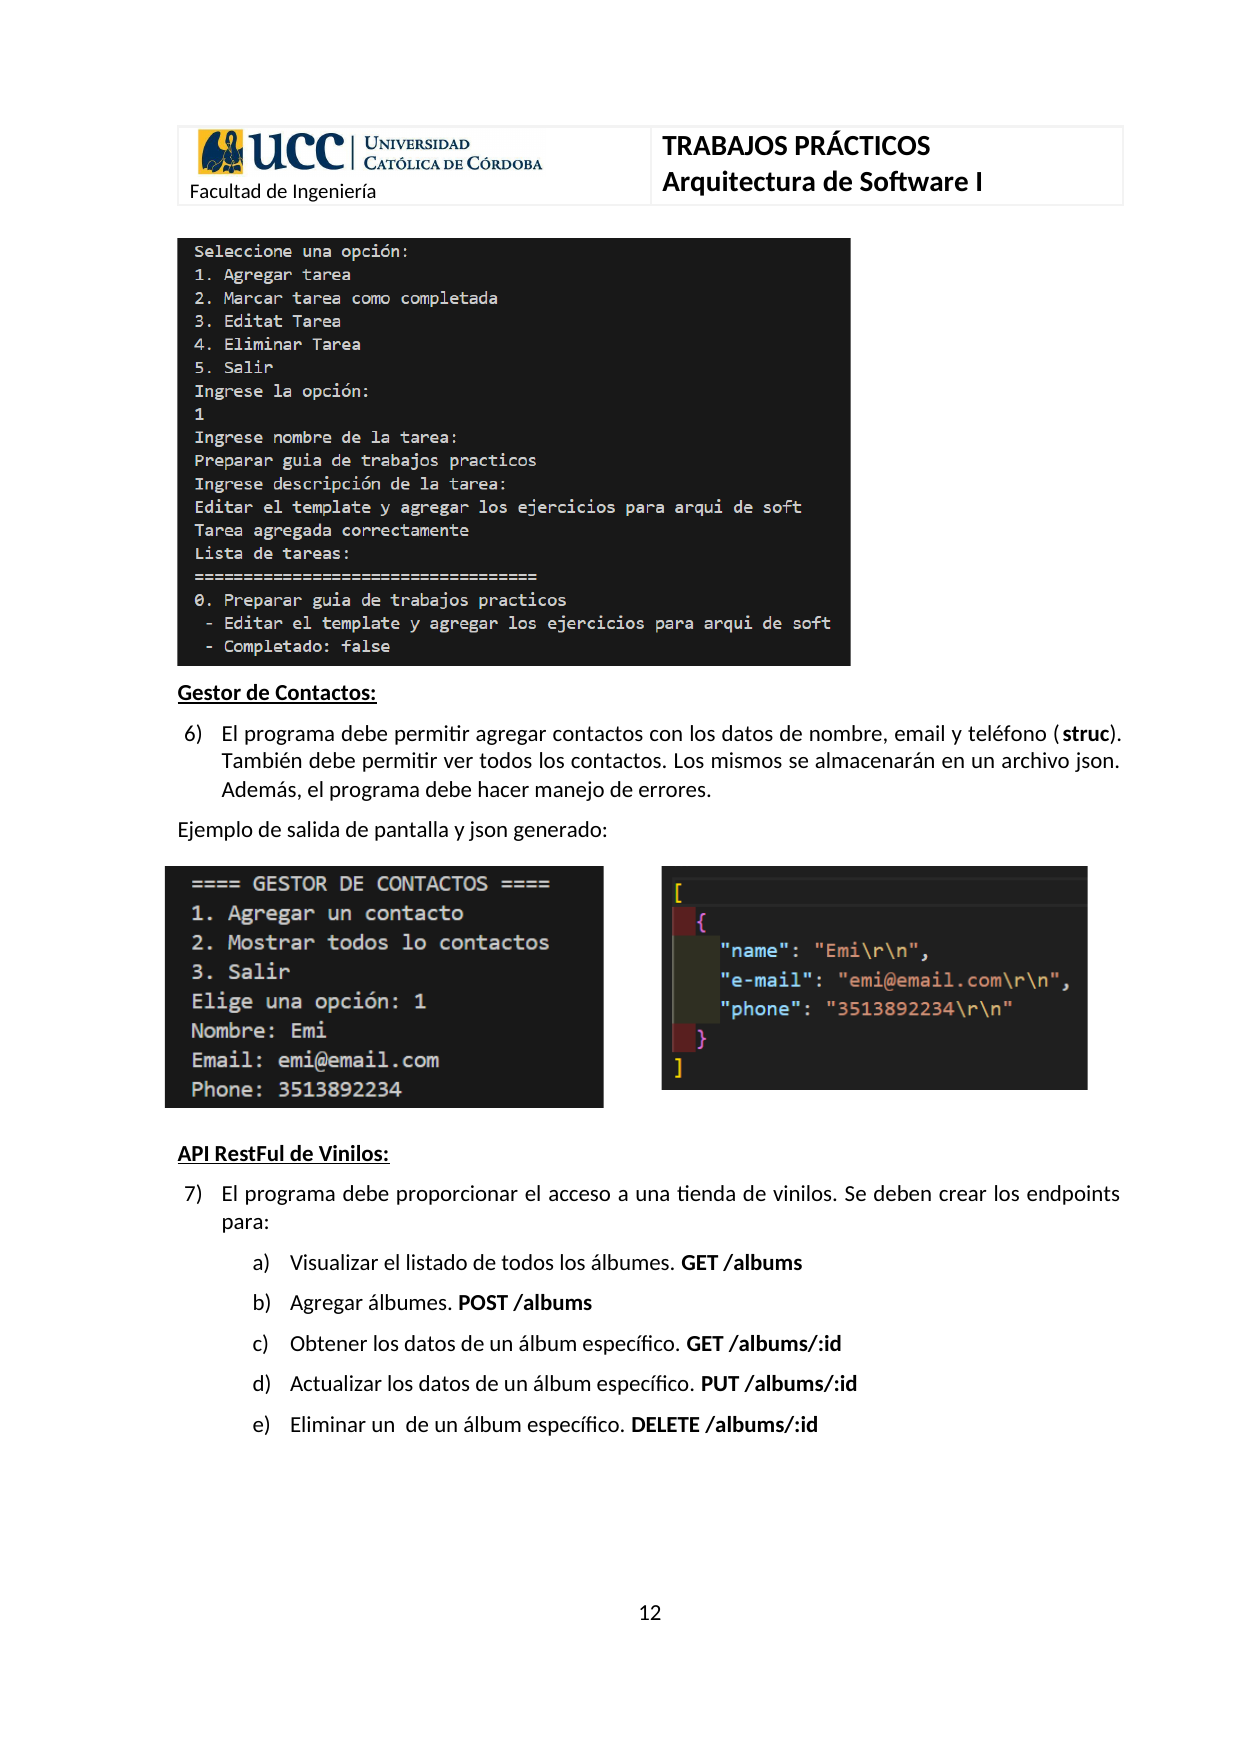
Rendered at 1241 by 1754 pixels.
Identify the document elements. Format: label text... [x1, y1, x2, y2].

list El programa debe permitir agregar contactos con los datos de nombre, email y teléfono (struc). También debe permitir ver todos los contactos. Los mismos se almacenarán en un archivo json. Además, el programa debe hacer manejo de errores. [184, 719, 1122, 803]
list Actualizar los datos de un álbum específico. PUT /albums/:id [252, 1369, 1122, 1397]
list Agregar álbumes. POST /albums [252, 1288, 1122, 1316]
picture [177, 238, 851, 666]
list Eliminar un de un álbum específico. DELETE /albums/:id [252, 1410, 1122, 1438]
picture [197, 128, 547, 177]
text Gestor de Contactos: [177, 678, 1122, 706]
picture [661, 866, 1088, 1090]
list El programa debe proporcionar el acceso a una tienda de vinilos. Se deben crear los endpoints para: [184, 1179, 1122, 1235]
list Visualizar el listado de todos los álbumes. GET /albums [252, 1248, 1122, 1276]
list Obtener los datos de un álbum específico. GET /albums/:id [252, 1329, 1122, 1357]
picture [164, 866, 604, 1108]
text Ejemplo de salida de pantalla y json generado: [177, 815, 1122, 843]
